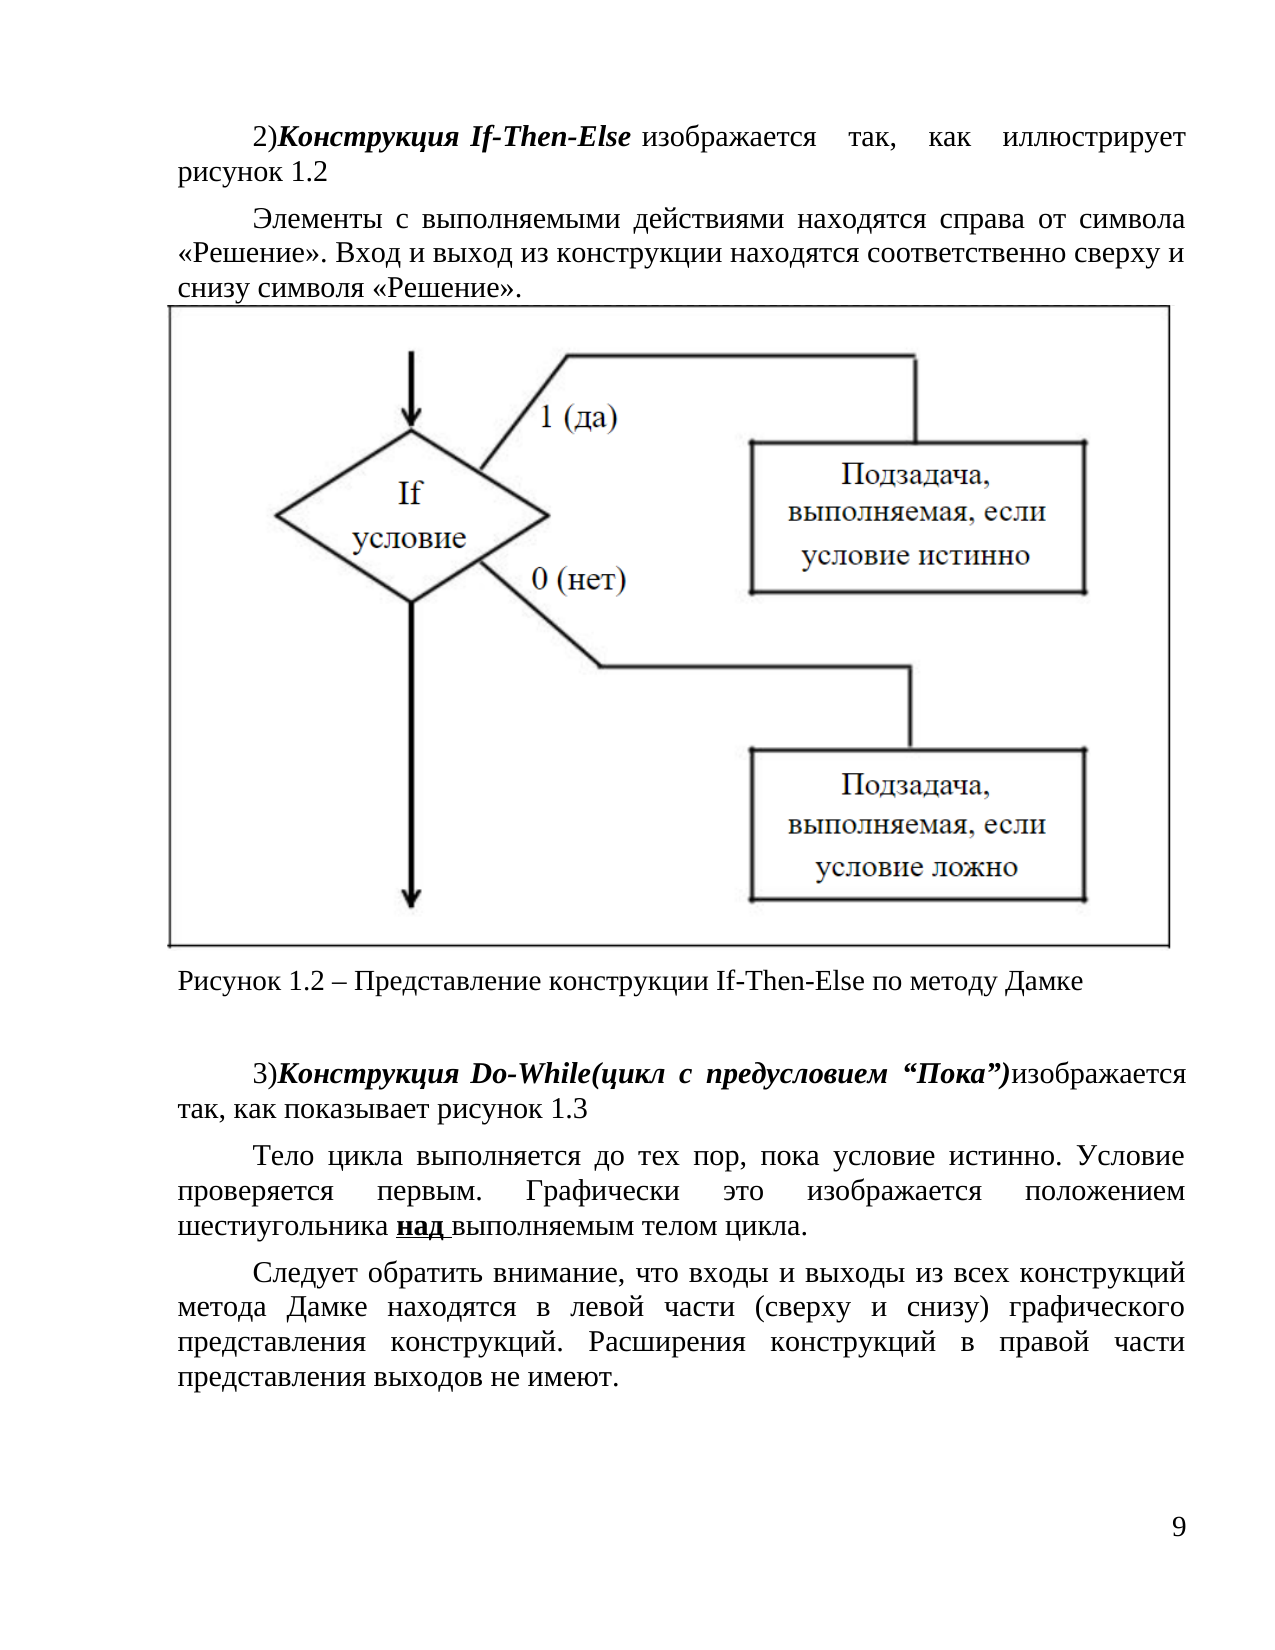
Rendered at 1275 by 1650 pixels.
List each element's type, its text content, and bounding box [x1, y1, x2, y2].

text Элементы с выполняемыми действиями находятся справа от символа «Решение». Вход и выход из конструкции находятся соответственно сверху и снизу символя «Решение». [177, 200, 1186, 304]
text 2)Конструкция If-Then-Else изображается так, как иллюстрирует рисунок 1.2 [177, 118, 1186, 187]
text Следует обратить внимание, что входы и выходы из всех конструкций метода Дамке находятся в левой части (сверху и снизу) графического представления конструкций. Расширения конструкций в правой части представления выходов не имеют. [177, 1254, 1186, 1393]
text 3)Конструкция Do-While(цикл с предусловием “Пока”)изображается так, как показывает рисунок 1.3 [177, 1055, 1186, 1125]
picture [165, 305, 1175, 951]
text Тело цикла выполняется до тех пор, пока условие истинно. Условие проверяется первым. Графически это изображается положением шестиугольника над выполняемым телом цикла. [177, 1137, 1186, 1241]
